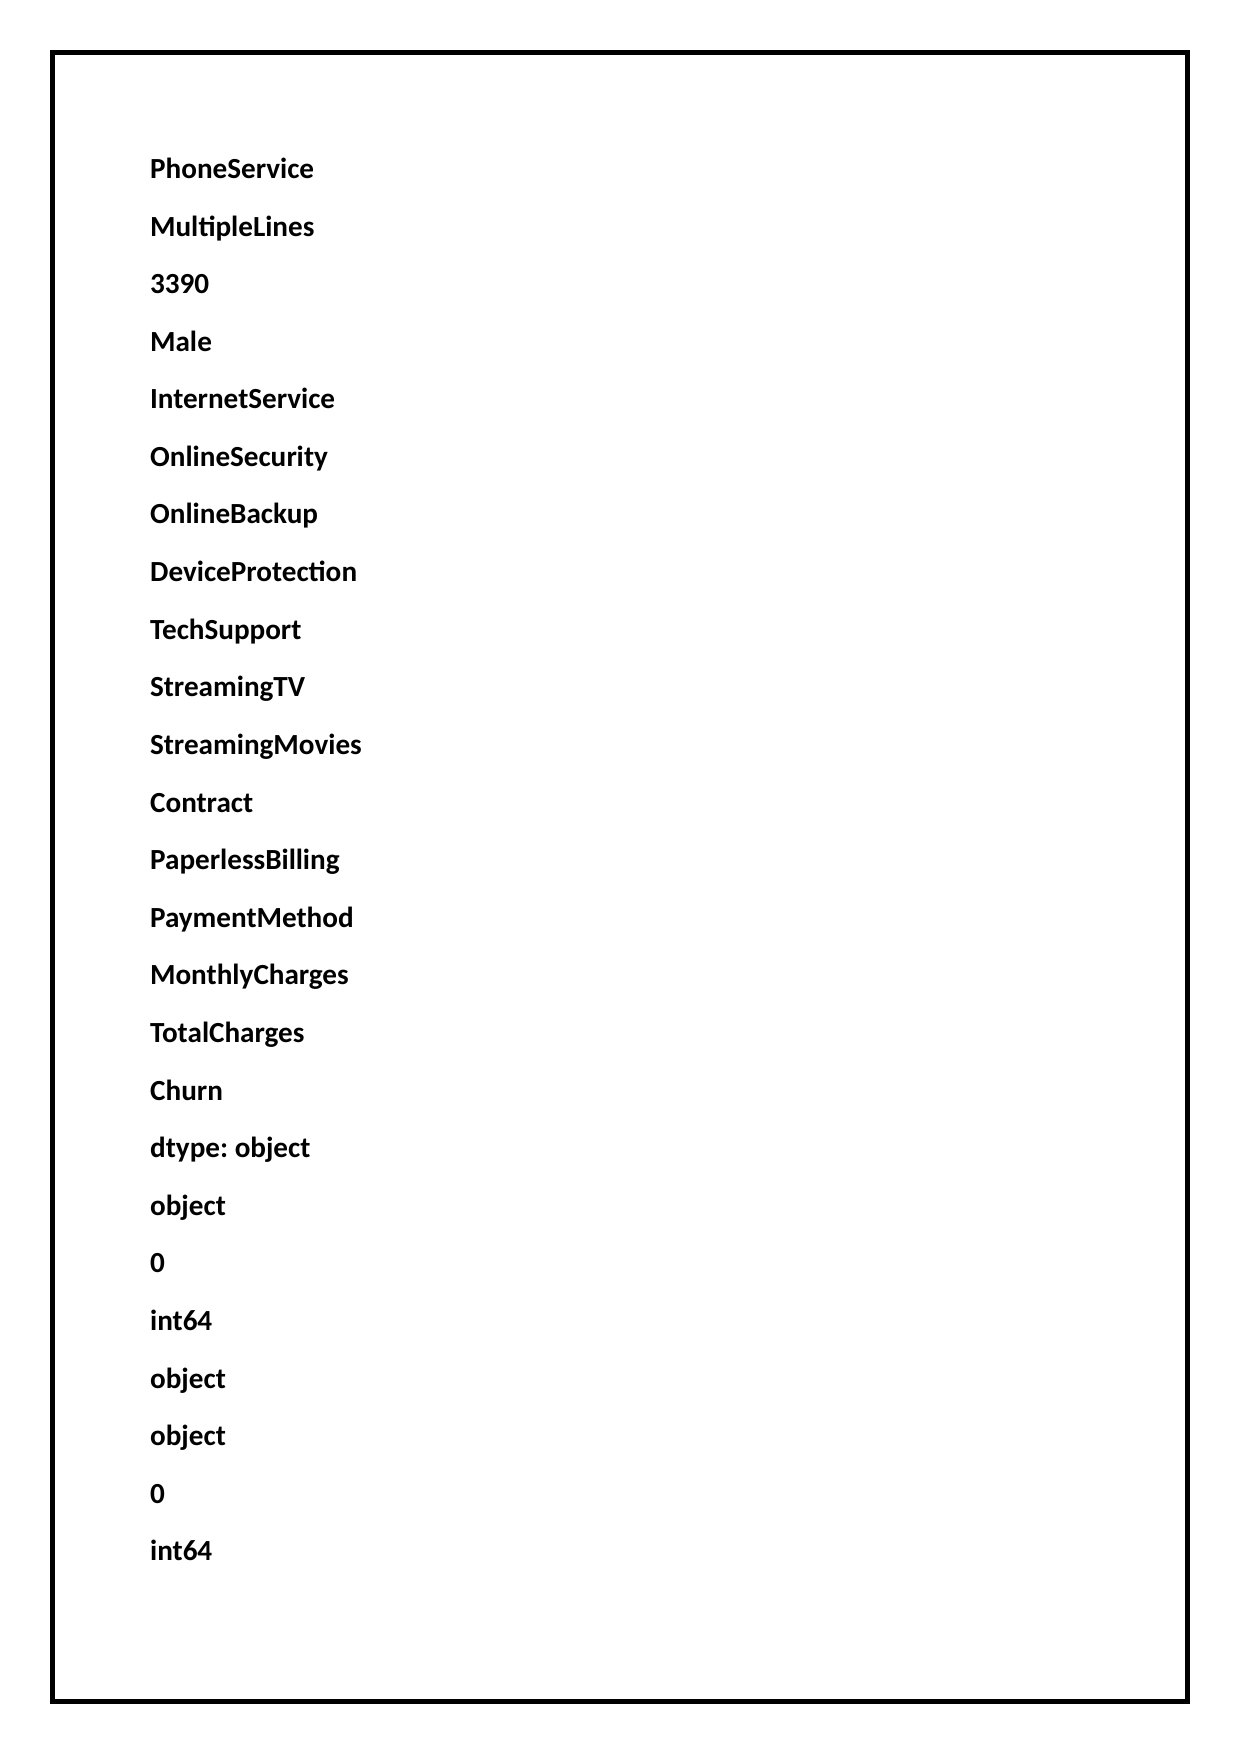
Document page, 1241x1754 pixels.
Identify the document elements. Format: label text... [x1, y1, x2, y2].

text OnlineSecurity [150, 438, 1090, 474]
text 0 [150, 1475, 1090, 1511]
text PaperlessBilling [150, 841, 1090, 877]
text StreamingMovies [150, 726, 1090, 762]
text TechSupport [150, 611, 1090, 646]
text int64 [150, 1302, 1090, 1338]
text MonthlyCharges [150, 956, 1090, 992]
text object [150, 1187, 1090, 1222]
text PhoneService [150, 150, 1090, 186]
text MultipleLines [150, 208, 1090, 243]
text 3390 [150, 265, 1090, 301]
text StreamingTV [150, 668, 1090, 704]
text Contract [150, 784, 1090, 819]
text int64 [150, 1532, 1090, 1568]
text Churn [150, 1072, 1090, 1107]
text TotalCharges [150, 1014, 1090, 1050]
text InternetService [150, 380, 1090, 416]
text Male [150, 323, 1090, 358]
text object [150, 1417, 1090, 1453]
text 0 [150, 1244, 1090, 1280]
text PaymentMethod [150, 899, 1090, 934]
text OnlineBackup [150, 496, 1090, 531]
text dtype: object [150, 1129, 1090, 1165]
text DeviceProtection [150, 553, 1090, 589]
text object [150, 1360, 1090, 1395]
